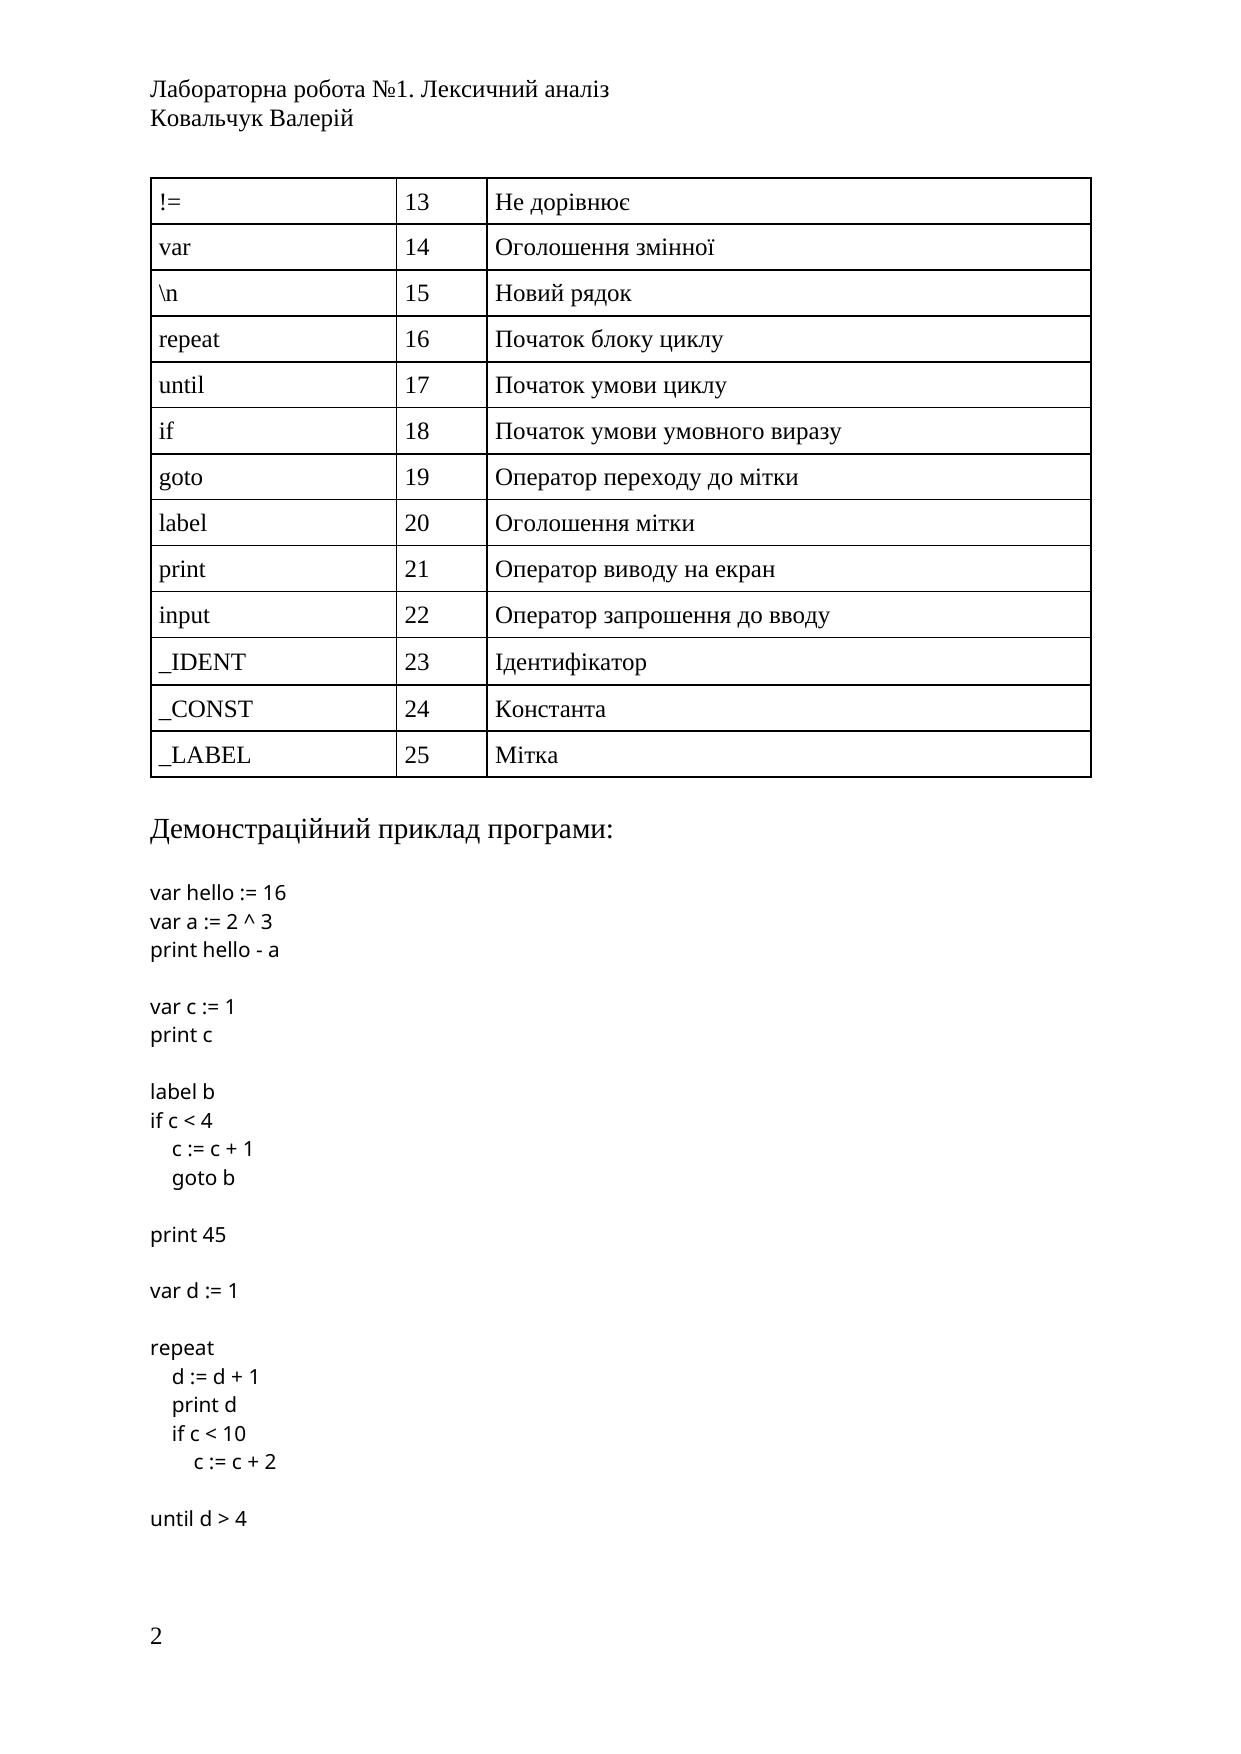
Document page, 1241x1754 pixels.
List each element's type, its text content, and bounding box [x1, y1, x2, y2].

text var hello := 16 [150, 878, 1090, 907]
table_cell 21 [397, 546, 486, 591]
text var c := 1 [150, 992, 1090, 1021]
table_cell if [152, 408, 396, 453]
table_cell var [152, 225, 396, 269]
text repeat [150, 1333, 1090, 1362]
table_cell until [152, 363, 396, 407]
table_cell 19 [397, 455, 486, 499]
text if c < 4 [150, 1106, 1090, 1134]
table_cell Новий рядок [488, 271, 1090, 315]
text Демонстраційний приклад програми: [150, 811, 1090, 845]
text until d > 4 [150, 1504, 1090, 1532]
table_cell Мітка [488, 732, 1090, 776]
table_cell repeat [152, 317, 396, 361]
text goto b [150, 1163, 1090, 1191]
table_cell 20 [397, 500, 486, 545]
table_cell 13 [397, 179, 486, 223]
table_cell Оголошення мітки [488, 500, 1090, 545]
table_cell _LABEL [152, 732, 396, 776]
text print c [150, 1021, 1090, 1049]
table_cell input [152, 592, 396, 637]
text if c < 10 [150, 1419, 1090, 1447]
table_cell 14 [397, 225, 486, 269]
text print hello - a [150, 935, 1090, 964]
table_cell 25 [397, 732, 486, 776]
table_cell Початок умови умовного виразу [488, 408, 1090, 453]
table_cell Початок умови циклу [488, 363, 1090, 407]
table_cell Оголошення змінної [488, 225, 1090, 269]
text label b [150, 1077, 1090, 1106]
text var d := 1 [150, 1277, 1090, 1305]
table_cell _CONST [152, 686, 396, 730]
table_cell \n [152, 271, 396, 315]
table_cell 15 [397, 271, 486, 315]
table_cell Ідентифікатор [488, 638, 1090, 684]
table_cell goto [152, 455, 396, 499]
table_cell Оператор переходу до мітки [488, 455, 1090, 499]
table_cell Оператор виводу на екран [488, 546, 1090, 591]
table_cell 17 [397, 363, 486, 407]
table_cell 18 [397, 408, 486, 453]
table_cell != [152, 179, 396, 223]
table_cell 24 [397, 686, 486, 730]
text c := c + 1 [150, 1134, 1090, 1163]
table_cell print [152, 546, 396, 591]
table_cell 22 [397, 592, 486, 637]
text print 45 [150, 1220, 1090, 1248]
table_cell Константа [488, 686, 1090, 730]
table_cell _IDENT [152, 638, 396, 684]
table_cell Початок блоку циклу [488, 317, 1090, 361]
table_cell Не дорівнює [488, 179, 1090, 223]
text print d [150, 1390, 1090, 1419]
text var a := 2 ^ 3 [150, 907, 1090, 935]
text c := c + 2 [150, 1447, 1090, 1476]
table_cell label [152, 500, 396, 545]
table_cell Оператор запрошення до вводу [488, 592, 1090, 637]
text d := d + 1 [150, 1362, 1090, 1390]
table_cell 23 [397, 638, 486, 684]
table_cell 16 [397, 317, 486, 361]
